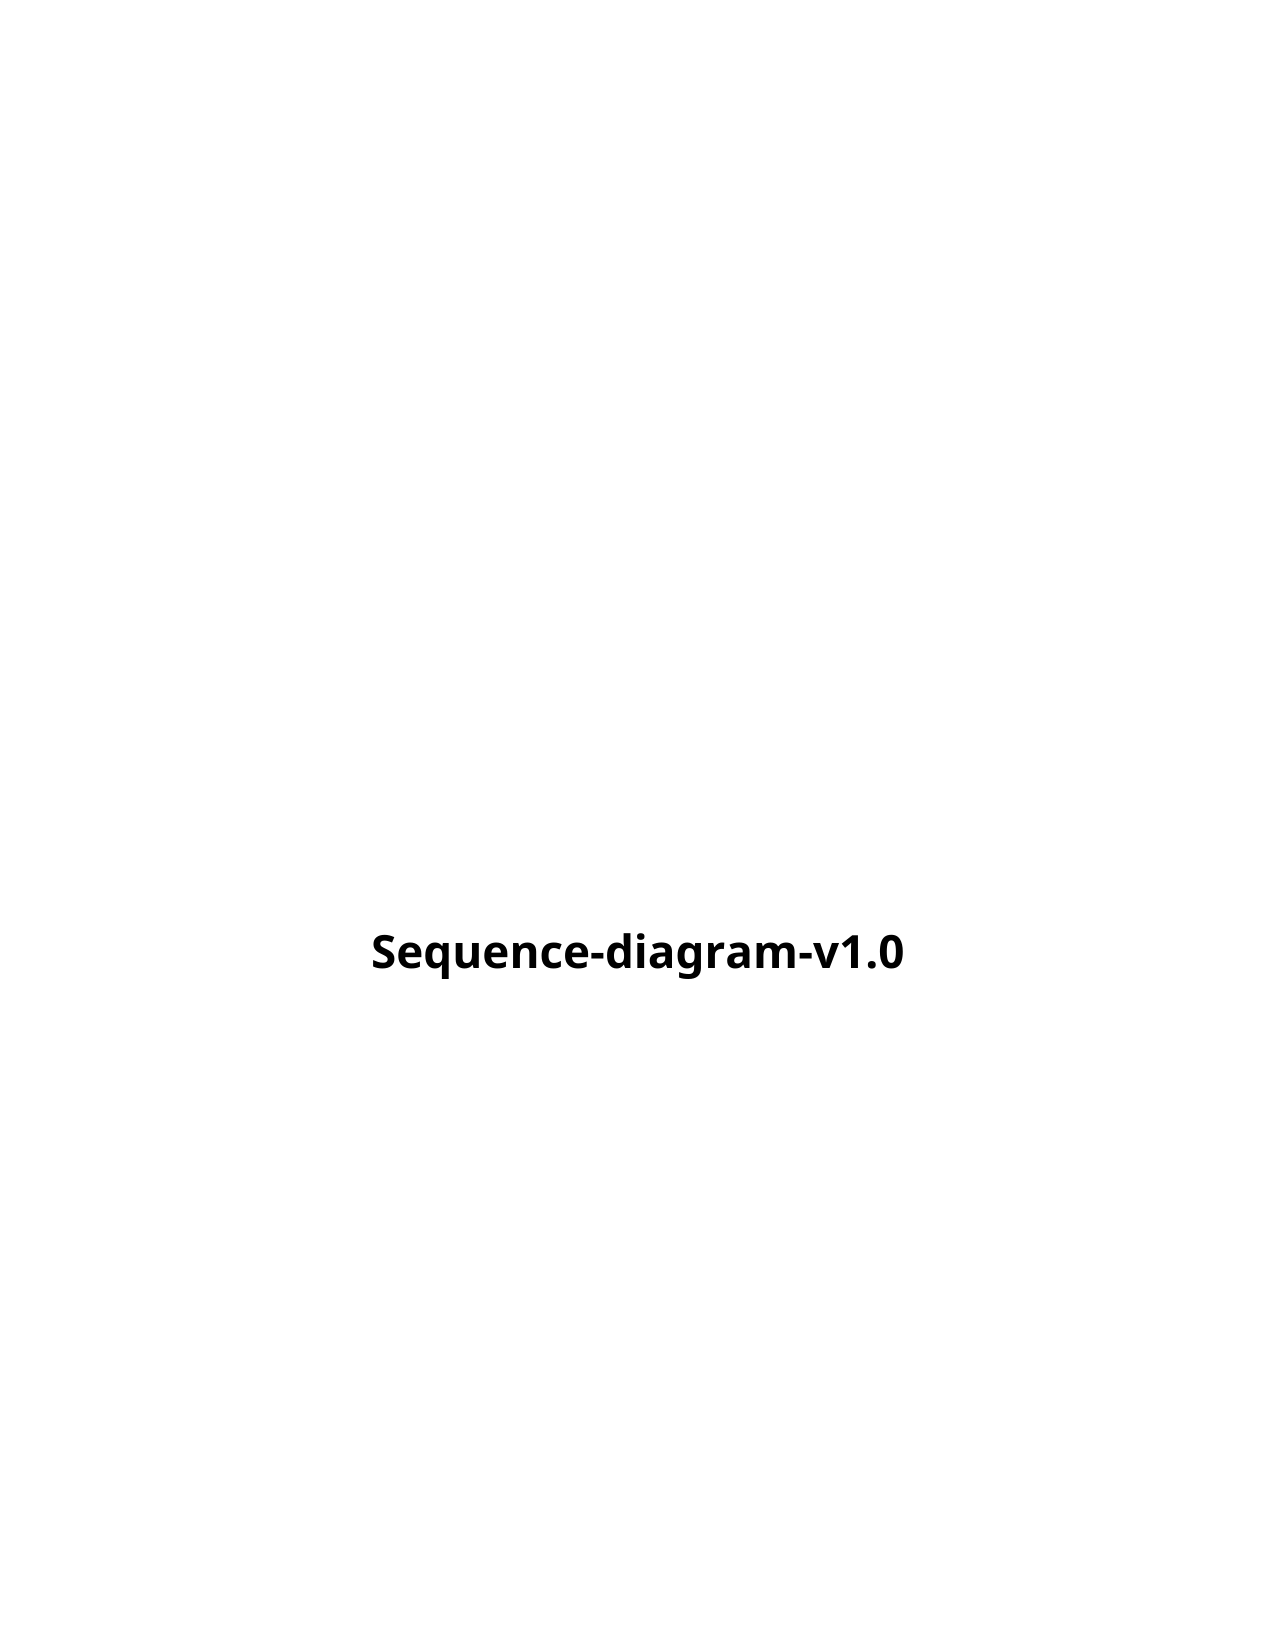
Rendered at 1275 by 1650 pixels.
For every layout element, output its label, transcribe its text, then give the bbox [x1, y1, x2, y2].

subtitle Sequence-diagram-v1.0 [150, 920, 1125, 982]
